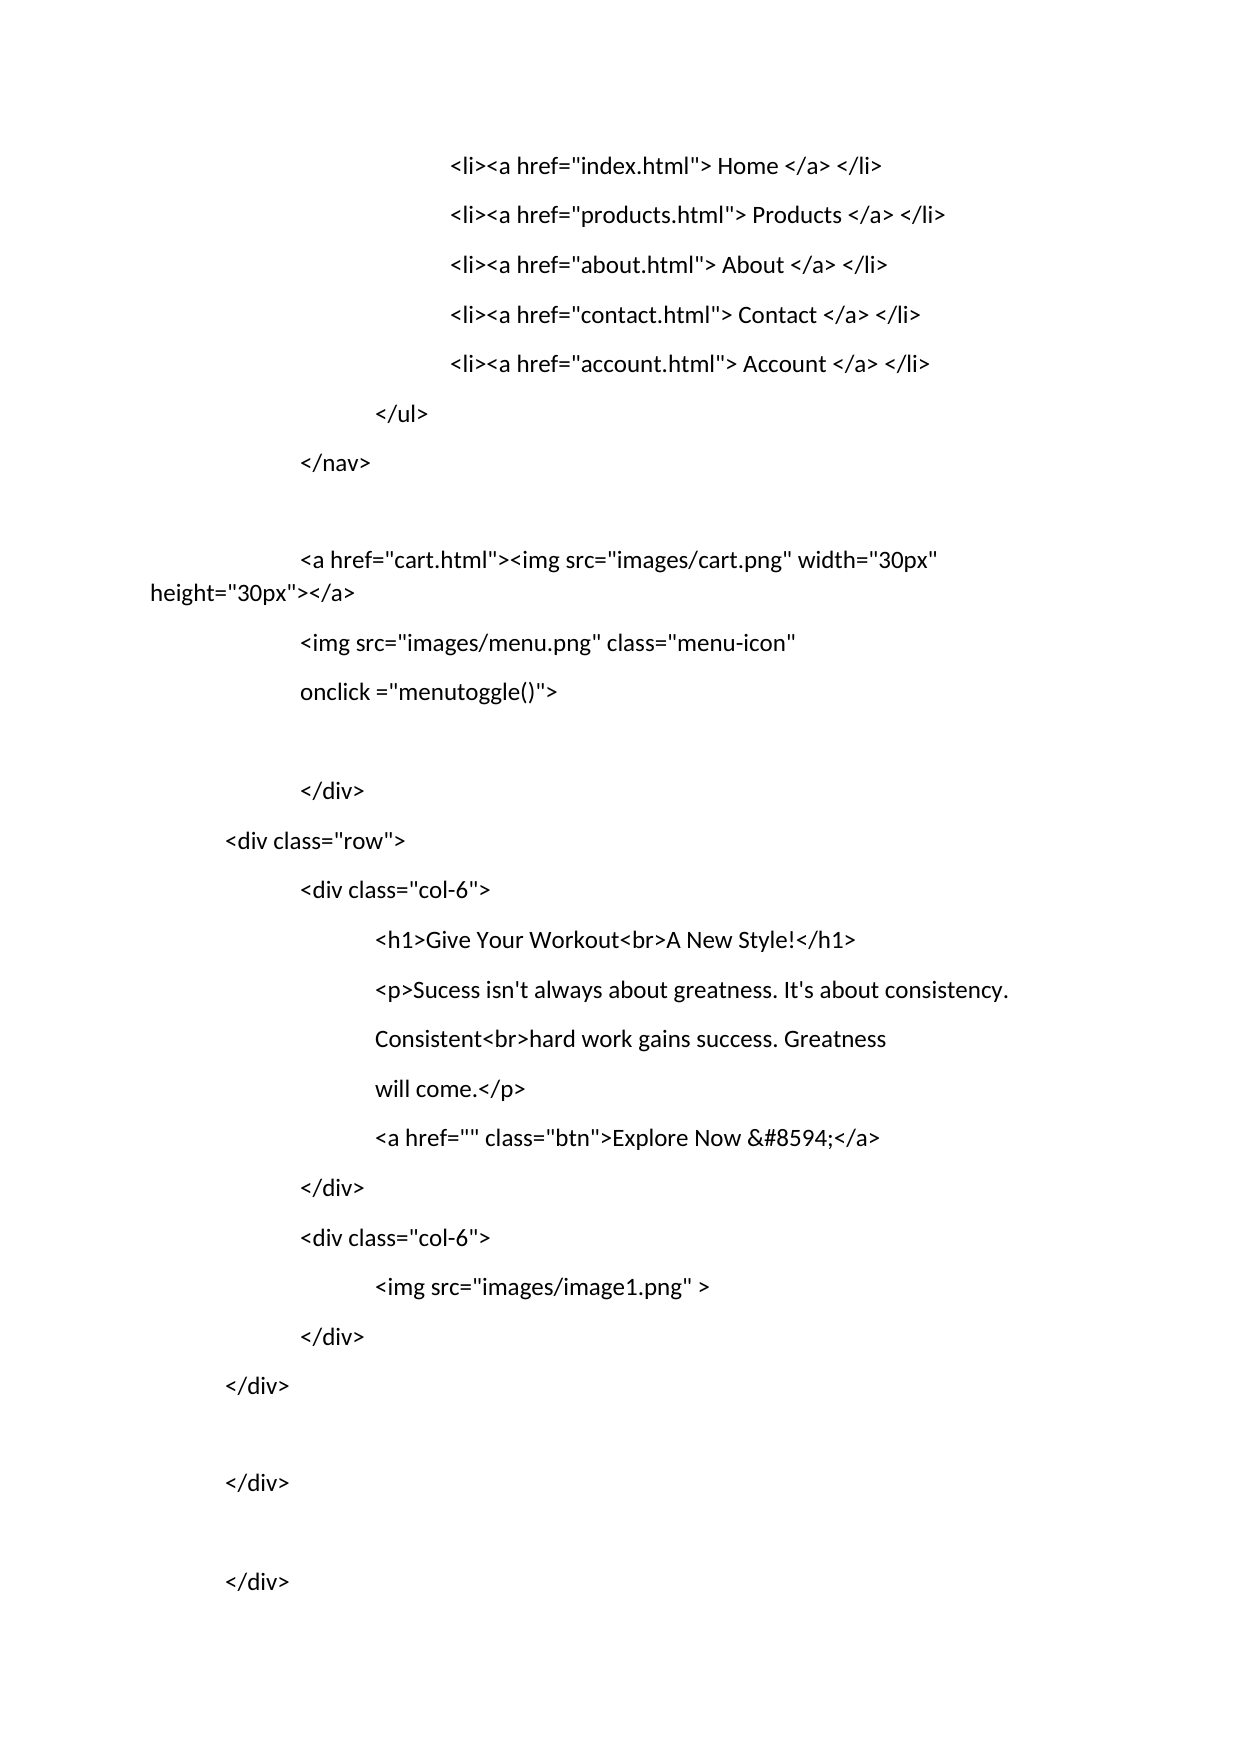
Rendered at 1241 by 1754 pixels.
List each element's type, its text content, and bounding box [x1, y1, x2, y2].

text onclick ="menutoggle()"> [150, 676, 1090, 707]
text </div> [150, 775, 1090, 806]
text <img src="images/image1.png" > [150, 1271, 1090, 1302]
text <div class="col-6"> [150, 1222, 1090, 1252]
text </div> [150, 1566, 1090, 1597]
text </div> [150, 1467, 1090, 1498]
text </ul> [150, 398, 1090, 428]
text </div> [150, 1370, 1090, 1401]
text </nav> [150, 447, 1090, 478]
text <li><a href="index.html"> Home </a> </li> [150, 150, 1090, 181]
text <li><a href="account.html"> Account </a> </li> [150, 348, 1090, 379]
text <div class="col-6"> [150, 874, 1090, 905]
text <li><a href="products.html"> Products </a> </li> [150, 199, 1090, 230]
text <p>Sucess isn't always about greatness. It's about consistency. [150, 974, 1090, 1004]
text </div> [150, 1321, 1090, 1351]
text </div> [150, 1172, 1090, 1203]
text <h1>Give Your Workout<br>A New Style!</h1> [150, 924, 1090, 955]
text Consistent<br>hard work gains success. Greatness [150, 1023, 1090, 1054]
text <li><a href="contact.html"> Contact </a> </li> [150, 299, 1090, 329]
text will come.</p> [150, 1073, 1090, 1103]
text <img src="images/menu.png" class="menu-icon" [150, 627, 1090, 657]
text <a href="" class="btn">Explore Now &#8594;</a> [150, 1122, 1090, 1153]
text <div class="row"> [150, 825, 1090, 856]
text <a href="cart.html"><img src="images/cart.png" width="30px" height="30px"></a> [150, 544, 1090, 608]
text <li><a href="about.html"> About </a> </li> [150, 249, 1090, 280]
